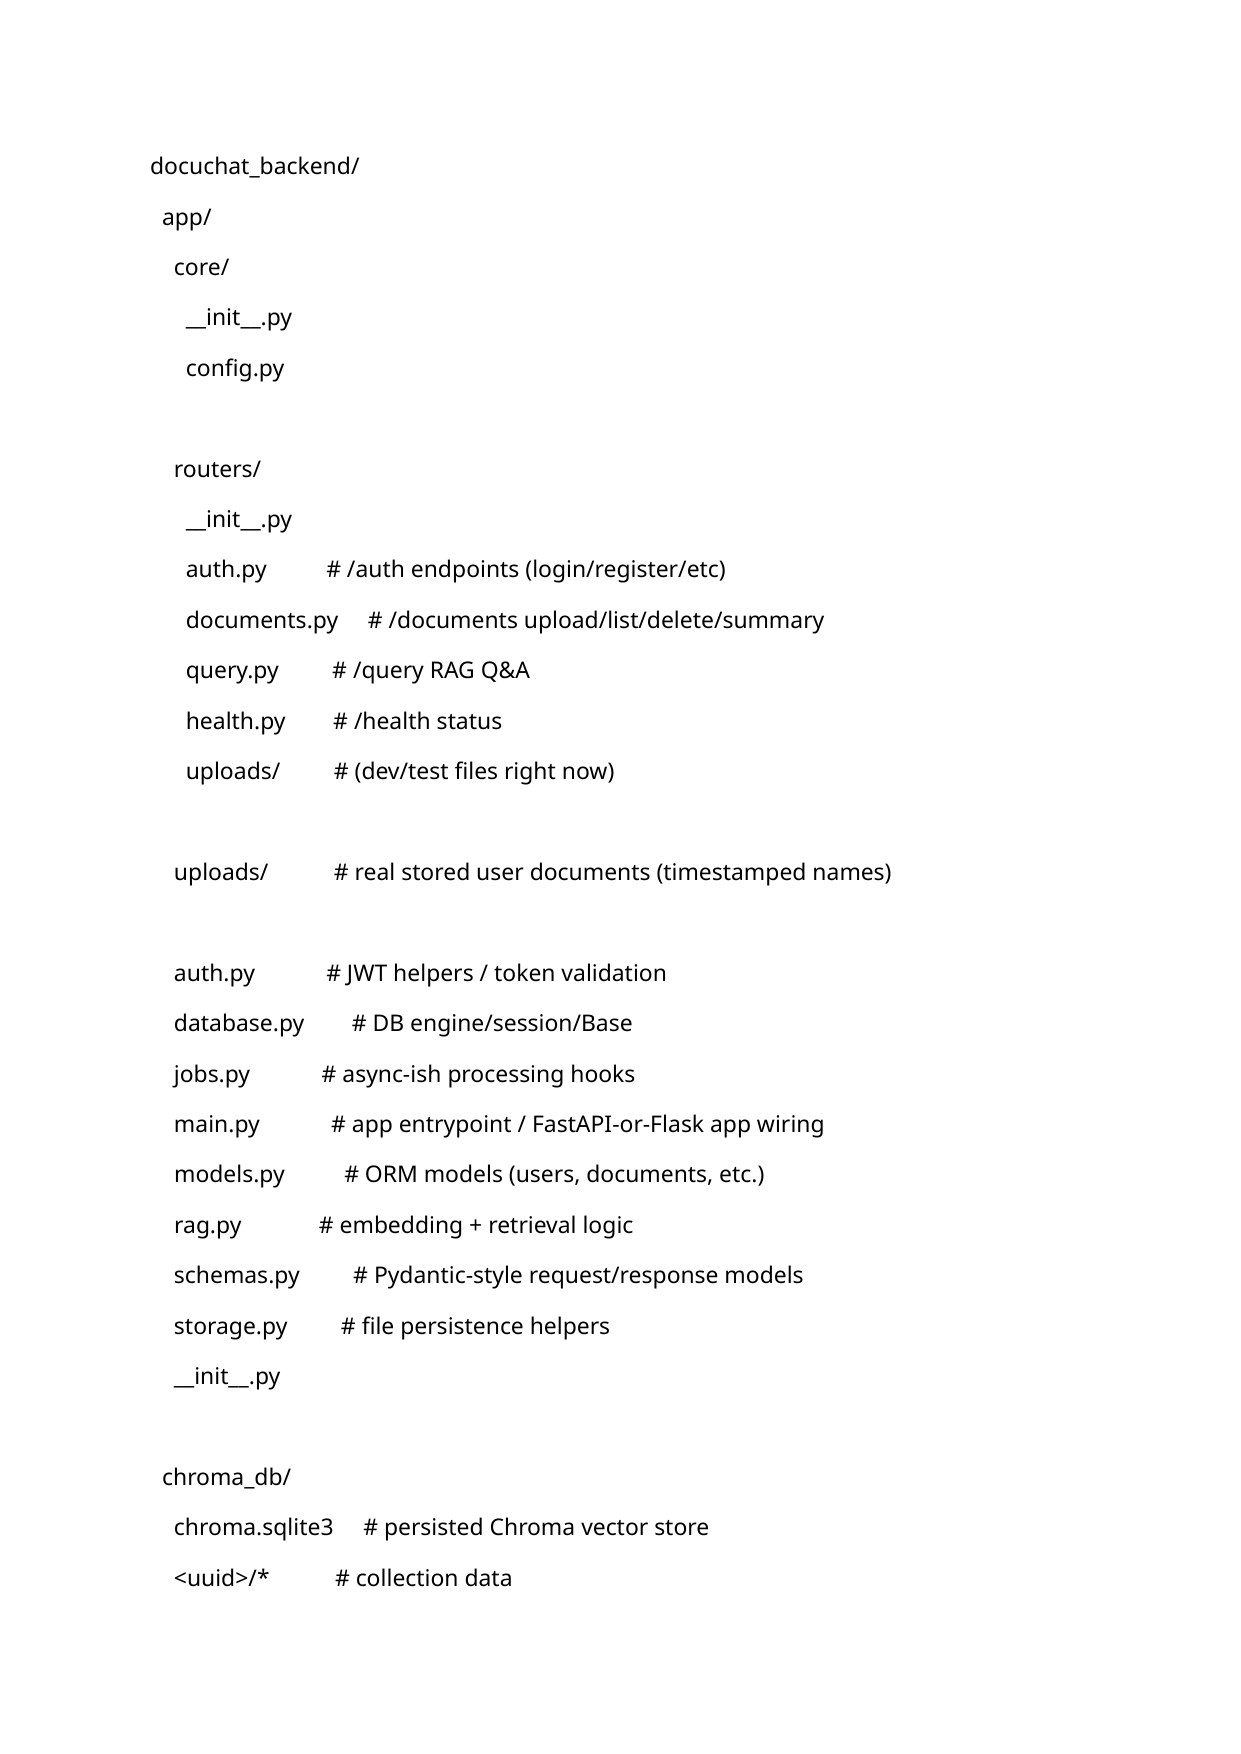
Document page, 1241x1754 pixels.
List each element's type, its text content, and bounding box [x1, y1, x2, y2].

text jobs.py # async-ish processing hooks [150, 1057, 1090, 1089]
text documents.py # /documents upload/list/delete/summary [150, 604, 1090, 635]
text __init__.py [150, 503, 1090, 534]
text chroma_db/ [150, 1461, 1090, 1492]
text rag.py # embedding + retrieval logic [150, 1209, 1090, 1240]
text routers/ [150, 452, 1090, 484]
text query.py # /query RAG Q&A [150, 654, 1090, 685]
text models.py # ORM models (users, documents, etc.) [150, 1158, 1090, 1189]
text auth.py # JWT helpers / token validation [150, 957, 1090, 988]
text auth.py # /auth endpoints (login/register/etc) [150, 553, 1090, 584]
text docuchat_backend/ [150, 150, 1090, 181]
text chroma.sqlite3 # persisted Chroma vector store [150, 1511, 1090, 1542]
text __init__.py [150, 301, 1090, 332]
text config.py [150, 352, 1090, 383]
text uploads/ # (dev/test files right now) [150, 755, 1090, 786]
text app/ [150, 200, 1090, 232]
text uploads/ # real stored user documents (timestamped names) [150, 856, 1090, 887]
text storage.py # file persistence helpers [150, 1309, 1090, 1341]
text health.py # /health status [150, 704, 1090, 736]
text core/ [150, 251, 1090, 282]
text main.py # app entrypoint / FastAPI-or-Flask app wiring [150, 1108, 1090, 1139]
text <uuid>/* # collection data [150, 1562, 1090, 1593]
text __init__.py [150, 1360, 1090, 1391]
text schemas.py # Pydantic-style request/response models [150, 1259, 1090, 1290]
text database.py # DB engine/session/Base [150, 1007, 1090, 1038]
